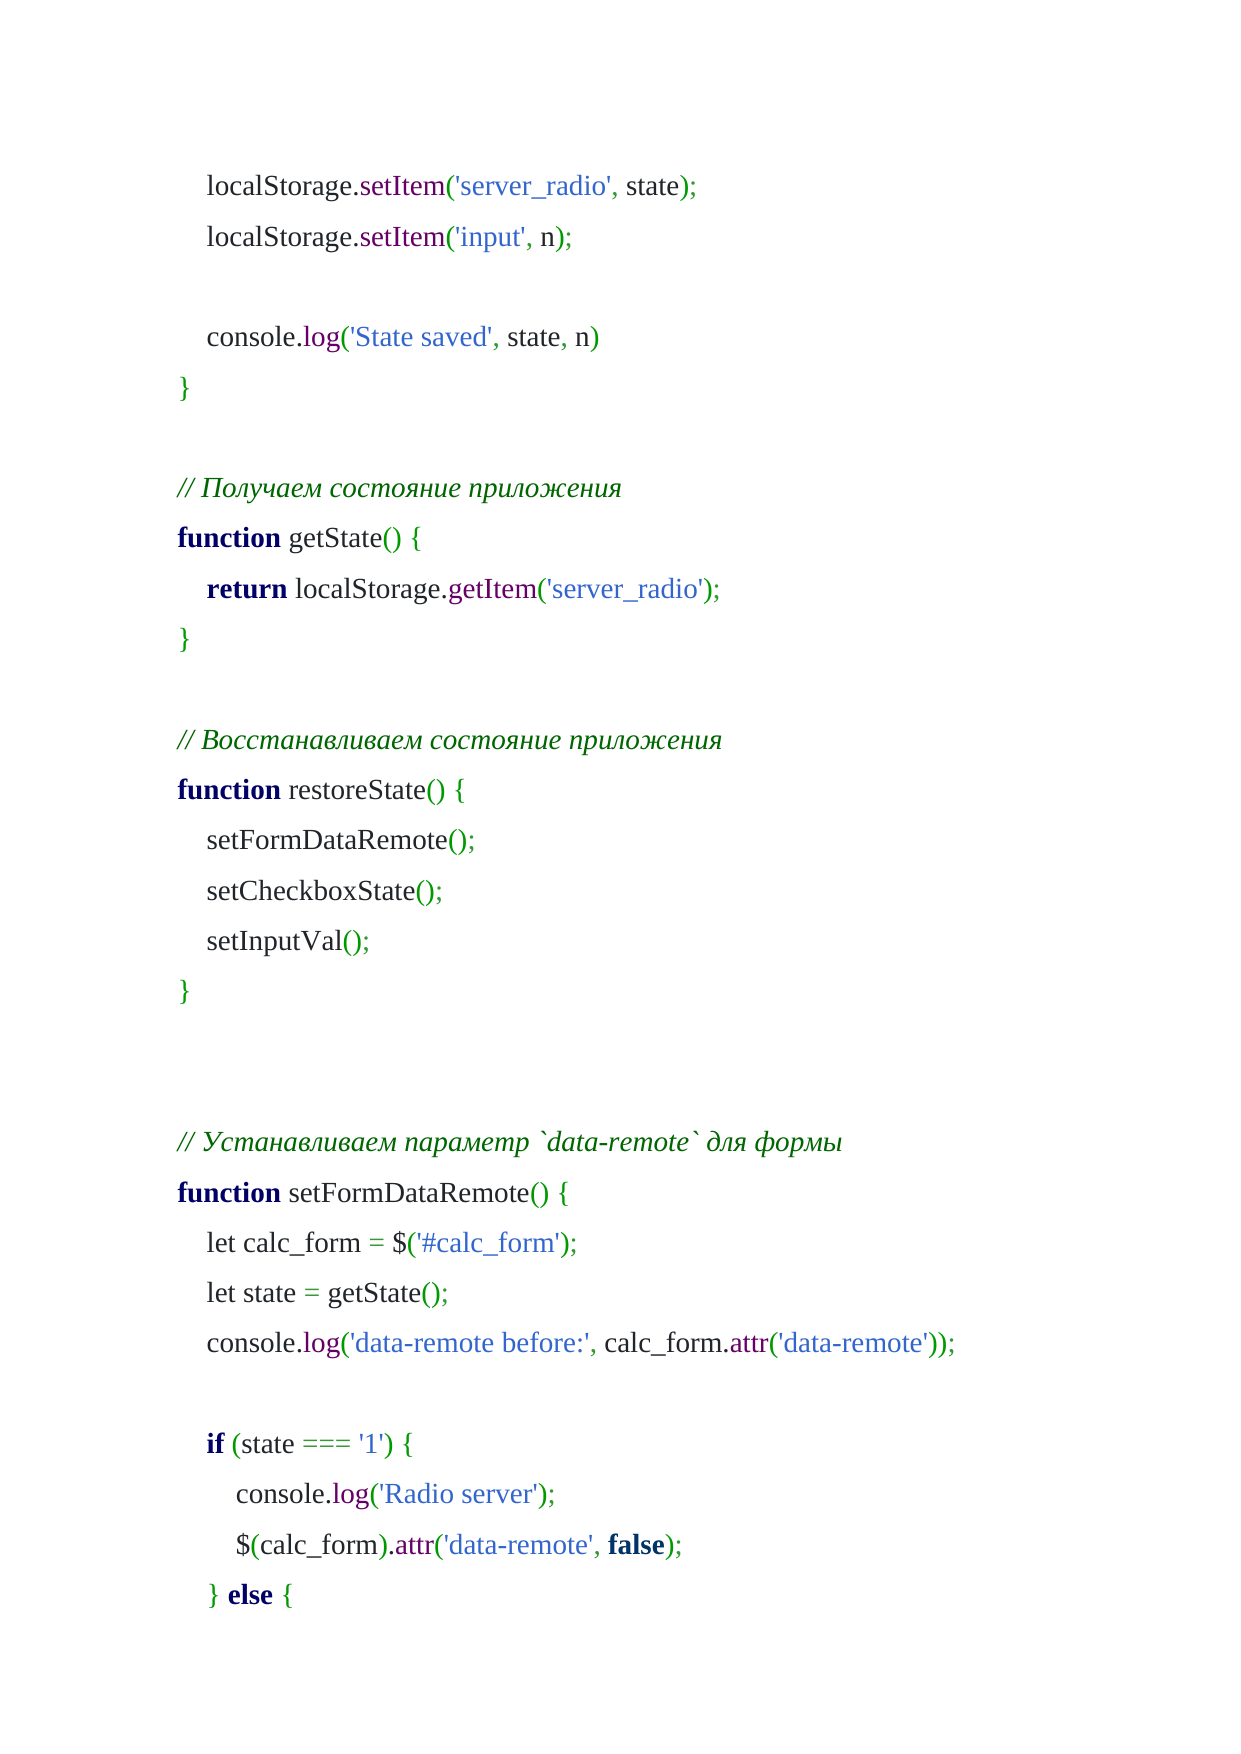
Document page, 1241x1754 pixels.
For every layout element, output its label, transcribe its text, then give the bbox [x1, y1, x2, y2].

text } else { [177, 1577, 1152, 1611]
text } [177, 973, 1152, 1007]
text let calc_form = $('#calc_form'); [177, 1225, 1152, 1258]
text let state = getState(); [177, 1275, 1152, 1309]
text localStorage.setItem('input', n); [177, 219, 1152, 252]
text console.log('Radio server'); [177, 1477, 1152, 1510]
text function setFormDataRemote() { [177, 1175, 1152, 1208]
text console.log('State saved', state, n) [177, 319, 1152, 353]
text setFormDataRemote(); [177, 822, 1152, 856]
text // Устанавливаем параметр `data-remote` для формы [177, 1124, 1152, 1158]
text setCheckboxState(); [177, 873, 1152, 906]
text setInputVal(); [177, 923, 1152, 957]
text // Получаем состояние приложения [177, 470, 1152, 504]
text // Восстанавливаем состояние приложения [177, 722, 1152, 755]
text return localStorage.getItem('server_radio'); [177, 571, 1152, 604]
text } [177, 370, 1152, 403]
text if (state === '1') { [177, 1426, 1152, 1460]
text console.log('data-remote before:', calc_form.attr('data-remote')); [177, 1326, 1152, 1359]
text } [177, 621, 1152, 655]
text function restoreState() { [177, 772, 1152, 806]
text function getState() { [177, 521, 1152, 554]
text $(calc_form).attr('data-remote', false); [177, 1527, 1152, 1560]
text localStorage.setItem('server_radio', state); [177, 168, 1152, 202]
